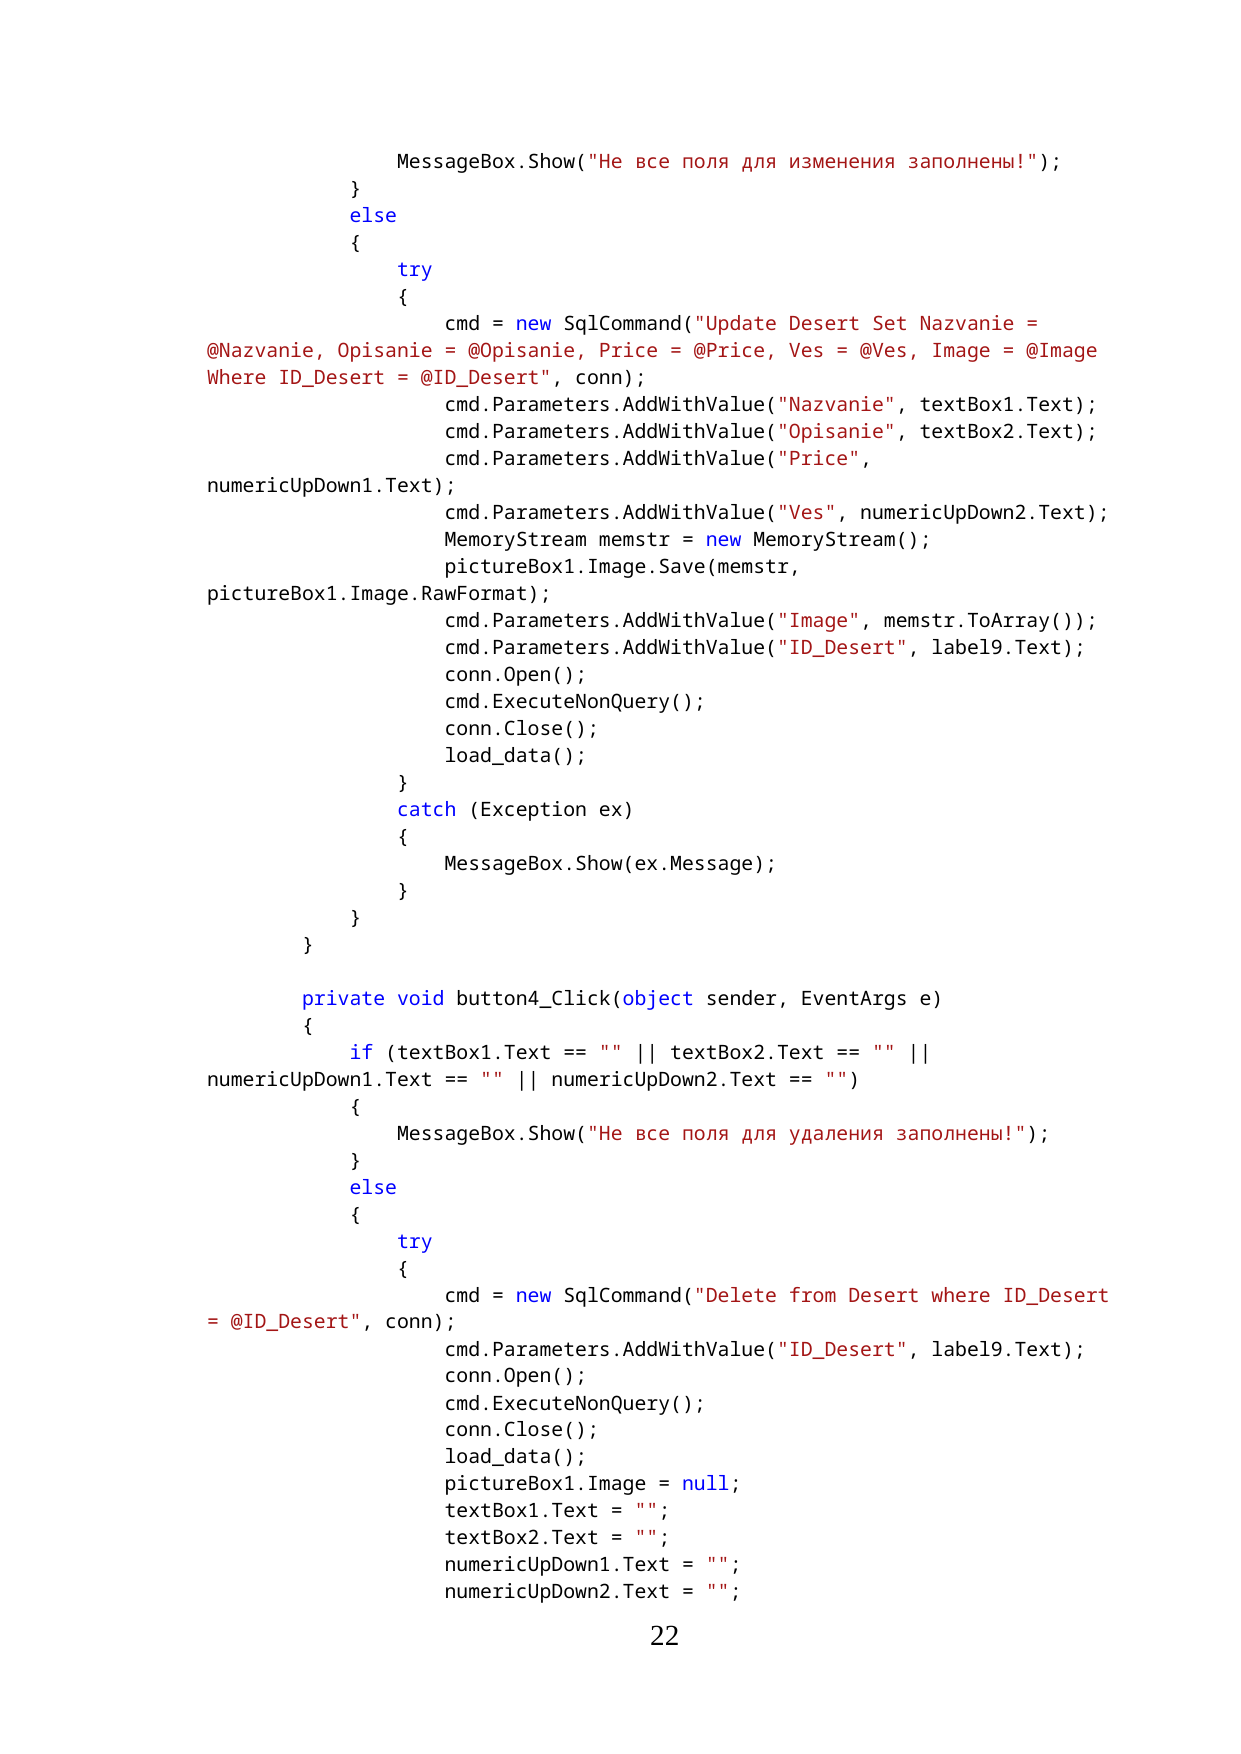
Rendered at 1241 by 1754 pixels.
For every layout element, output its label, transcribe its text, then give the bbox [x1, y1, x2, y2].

text MessageBox.Show("Не все поля для удаления заполнены!"); [207, 1119, 1122, 1146]
text conn.Close(); [207, 714, 1122, 741]
text { [207, 1200, 1122, 1227]
text else [207, 1173, 1122, 1200]
text MemoryStream memstr = new MemoryStream(); [207, 525, 1122, 552]
text { [207, 229, 1122, 256]
text cmd.Parameters.AddWithValue("ID_Desert", label9.Text); [207, 1335, 1122, 1362]
text { [207, 1092, 1122, 1119]
text { [207, 822, 1122, 849]
text try [207, 256, 1122, 283]
text } [207, 768, 1122, 795]
text if (textBox1.Text == "" || textBox2.Text == "" || numericUpDown1.Text == "" || numericUpDown2.Text == "") [207, 1038, 1122, 1092]
text pictureBox1.Image = null; [207, 1470, 1122, 1497]
text try [207, 1227, 1122, 1254]
text numericUpDown1.Text = ""; [207, 1551, 1122, 1578]
text { [207, 1254, 1122, 1281]
text } [207, 903, 1122, 930]
text cmd.Parameters.AddWithValue("Image", memstr.ToArray()); [207, 606, 1122, 633]
text load_data(); [207, 1443, 1122, 1470]
text cmd.Parameters.AddWithValue("Price", numericUpDown1.Text); [207, 444, 1122, 498]
text cmd.ExecuteNonQuery(); [207, 687, 1122, 714]
text cmd.Parameters.AddWithValue("ID_Desert", label9.Text); [207, 633, 1122, 660]
text catch (Exception ex) [207, 795, 1122, 822]
text } [207, 876, 1122, 903]
text conn.Open(); [207, 660, 1122, 687]
text cmd.Parameters.AddWithValue("Nazvanie", textBox1.Text); [207, 391, 1122, 417]
text else [207, 202, 1122, 229]
text cmd.ExecuteNonQuery(); [207, 1389, 1122, 1416]
text } [207, 930, 1122, 957]
text cmd.Parameters.AddWithValue("Ves", numericUpDown2.Text); [207, 498, 1122, 525]
text numericUpDown2.Text = ""; [207, 1578, 1122, 1604]
text cmd.Parameters.AddWithValue("Opisanie", textBox2.Text); [207, 417, 1122, 444]
text pictureBox1.Image.Save(memstr, pictureBox1.Image.RawFormat); [207, 552, 1122, 606]
text } [207, 175, 1122, 202]
text textBox2.Text = ""; [207, 1524, 1122, 1551]
text load_data(); [207, 741, 1122, 768]
text } [207, 1146, 1122, 1173]
text textBox1.Text = ""; [207, 1497, 1122, 1524]
text { [207, 1011, 1122, 1038]
text MessageBox.Show(ex.Message); [207, 849, 1122, 876]
text cmd = new SqlCommand("Update Desert Set Nazvanie = @Nazvanie, Opisanie = @Opisanie, Price = @Price, Ves = @Ves, Image = @Image Where ID_Desert = @ID_Desert", conn); [207, 309, 1122, 391]
text private void button4_Click(object sender, EventArgs e) [207, 984, 1122, 1011]
text cmd = new SqlCommand("Delete from Desert where ID_Desert = @ID_Desert", conn); [207, 1281, 1122, 1335]
text conn.Close(); [207, 1416, 1122, 1443]
text conn.Open(); [207, 1362, 1122, 1389]
text { [207, 283, 1122, 309]
text MessageBox.Show("Не все поля для изменения заполнены!"); [207, 148, 1122, 175]
